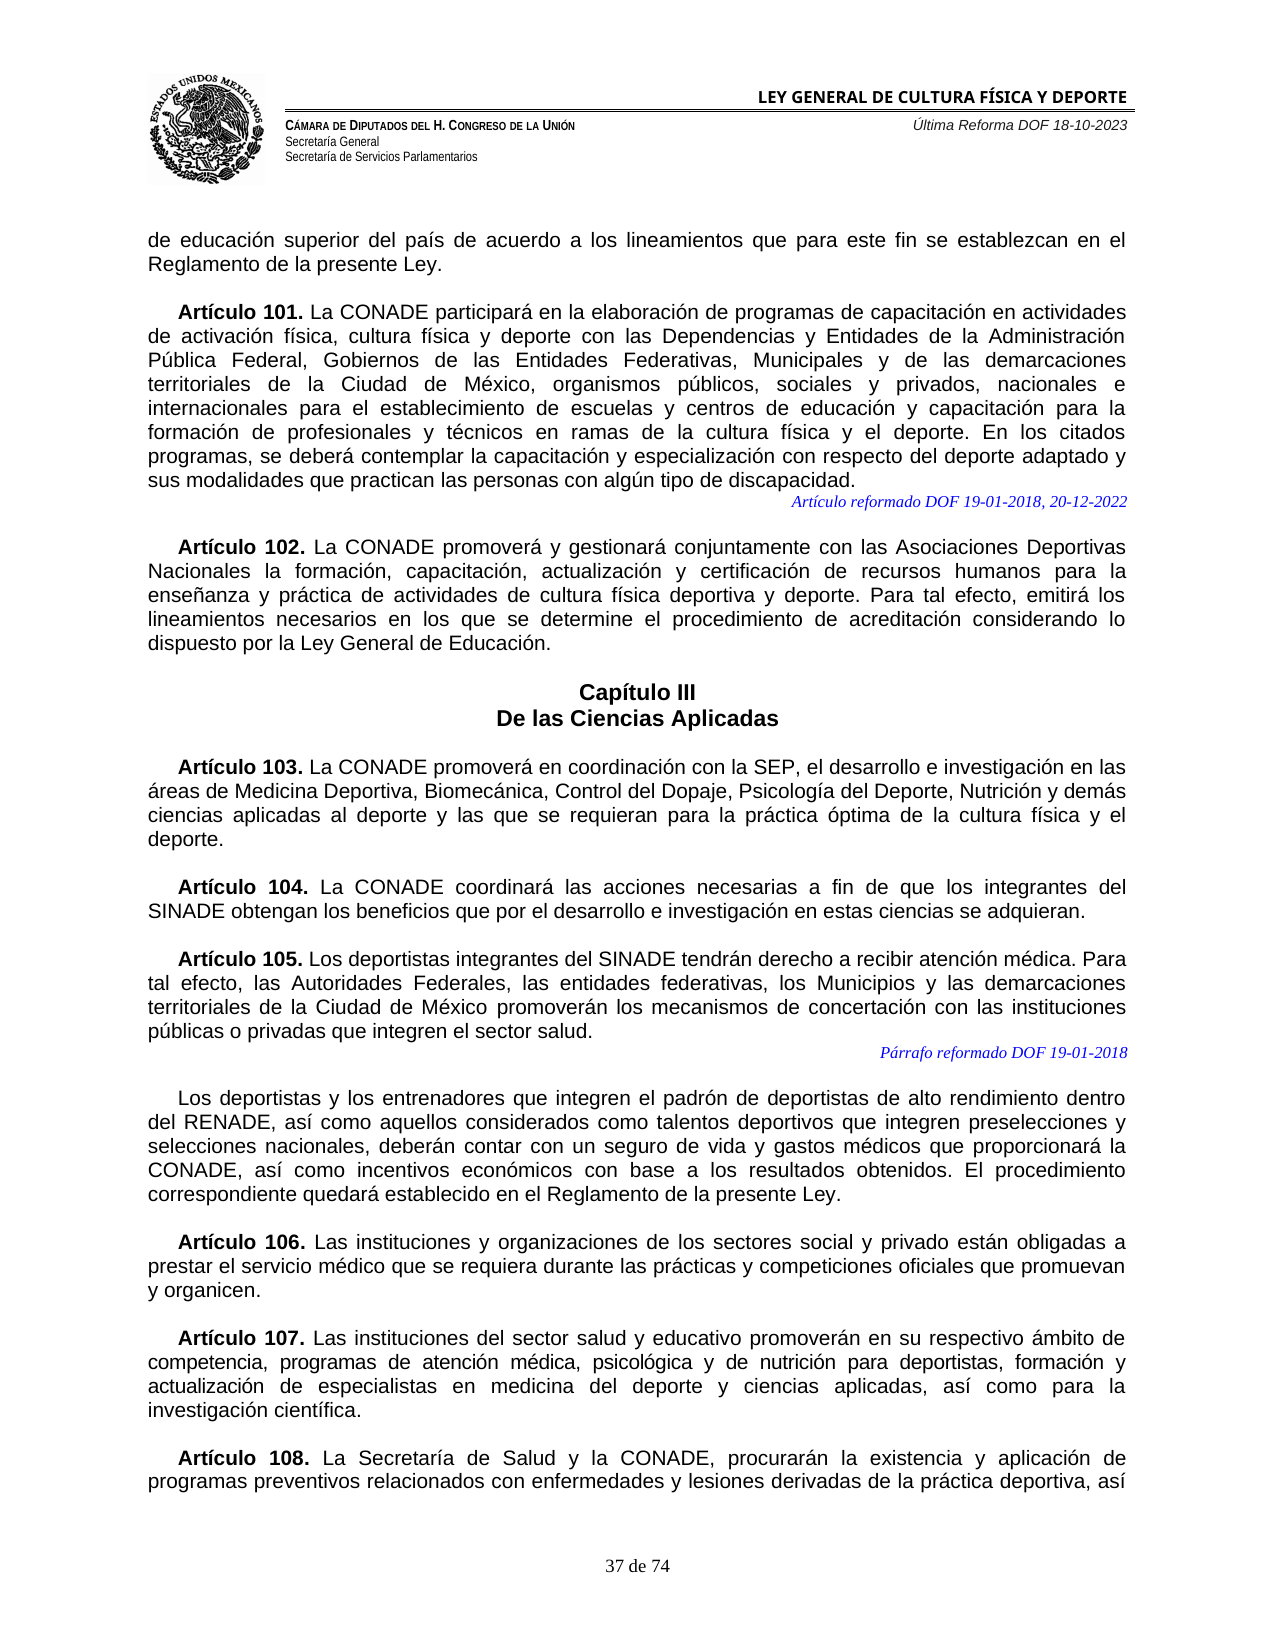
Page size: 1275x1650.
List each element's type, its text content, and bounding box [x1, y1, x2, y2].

text Artículo 102. La CONADE promoverá y gestionará conjuntamente con las Asociaciones Deportivas Nacionales la formación, capacitación, actualización y certificación de recursos humanos para la enseñanza y práctica de actividades de cultura física deportiva y deporte. Para tal efecto, emitirá los lineamientos necesarios en los que se determine el procedimiento de acreditación considerando lo dispuesto por la Ley General de Educación. [148, 535, 1127, 654]
text Artículo 107. Las instituciones del sector salud y educativo promoverán en su respectivo ámbito de competencia, programas de atención médica, psicológica y de nutrición para deportistas, formación y actualización de especialistas en medicina del deporte y ciencias aplicadas, así como para la investigación científica. [148, 1326, 1127, 1421]
text De las Ciencias Aplicadas [148, 705, 1127, 731]
text Los deportistas y los entrenadores que integren el padrón de deportistas de alto rendimiento dentro del RENADE, así como aquellos considerados como talentos deportivos que integren preselecciones y selecciones nacionales, deberán contar con un seguro de vida y gastos médicos que proporcionará la CONADE, así como incentivos económicos con base a los resultados obtenidos. El procedimiento correspondiente quedará establecido en el Reglamento de la presente Ley. [148, 1086, 1127, 1206]
text Artículo 103. La CONADE promoverá en coordinación con la SEP, el desarrollo e investigación en las áreas de Medicina Deportiva, Biomecánica, Control del Dopaje, Psicología del Deporte, Nutrición y demás ciencias aplicadas al deporte y las que se requieran para la práctica óptima de la cultura física y el deporte. [148, 755, 1127, 851]
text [148, 1445, 1127, 1493]
text Artículo 106. Las instituciones y organizaciones de los sectores social y privado están obligadas a prestar el servicio médico que se requiera durante las prácticas y competiciones oficiales que promuevan y organicen. [148, 1230, 1127, 1302]
text Artículo reformado DOF 19-01-2018, 20-12-2022 [148, 492, 1127, 511]
text Párrafo reformado DOF 19-01-2018 [148, 1043, 1127, 1062]
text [148, 228, 1127, 276]
text Capítulo III [148, 678, 1127, 705]
text Artículo 105. Los deportistas integrantes del SINADE tendrán derecho a recibir atención médica. Para tal efecto, las Autoridades Federales, las entidades federativas, los Municipios y las demarcaciones territoriales de la Ciudad de México promoverán los mecanismos de concertación con las instituciones públicas o privadas que integren el sector salud. [148, 947, 1127, 1043]
text Artículo 104. La CONADE coordinará las acciones necesarias a fin de que los integrantes del SINADE obtengan los beneficios que por el desarrollo e investigación en estas ciencias se adquieran. [148, 875, 1127, 923]
text Artículo 101. La CONADE participará en la elaboración de programas de capacitación en actividades de activación física, cultura física y deporte con las Dependencias y Entidades de la Administración Pública Federal, Gobiernos de las Entidades Federativas, Municipales y de las demarcaciones territoriales de la Ciudad de México, organismos públicos, sociales y privados, nacionales e internacionales para el establecimiento de escuelas y centros de educación y capacitación para la formación de profesionales y técnicos en ramas de la cultura física y el deporte. En los citados programas, se deberá contemplar la capacitación y especialización con respecto del deporte adaptado y sus modalidades que practican las personas con algún tipo de discapacidad. [148, 300, 1127, 492]
